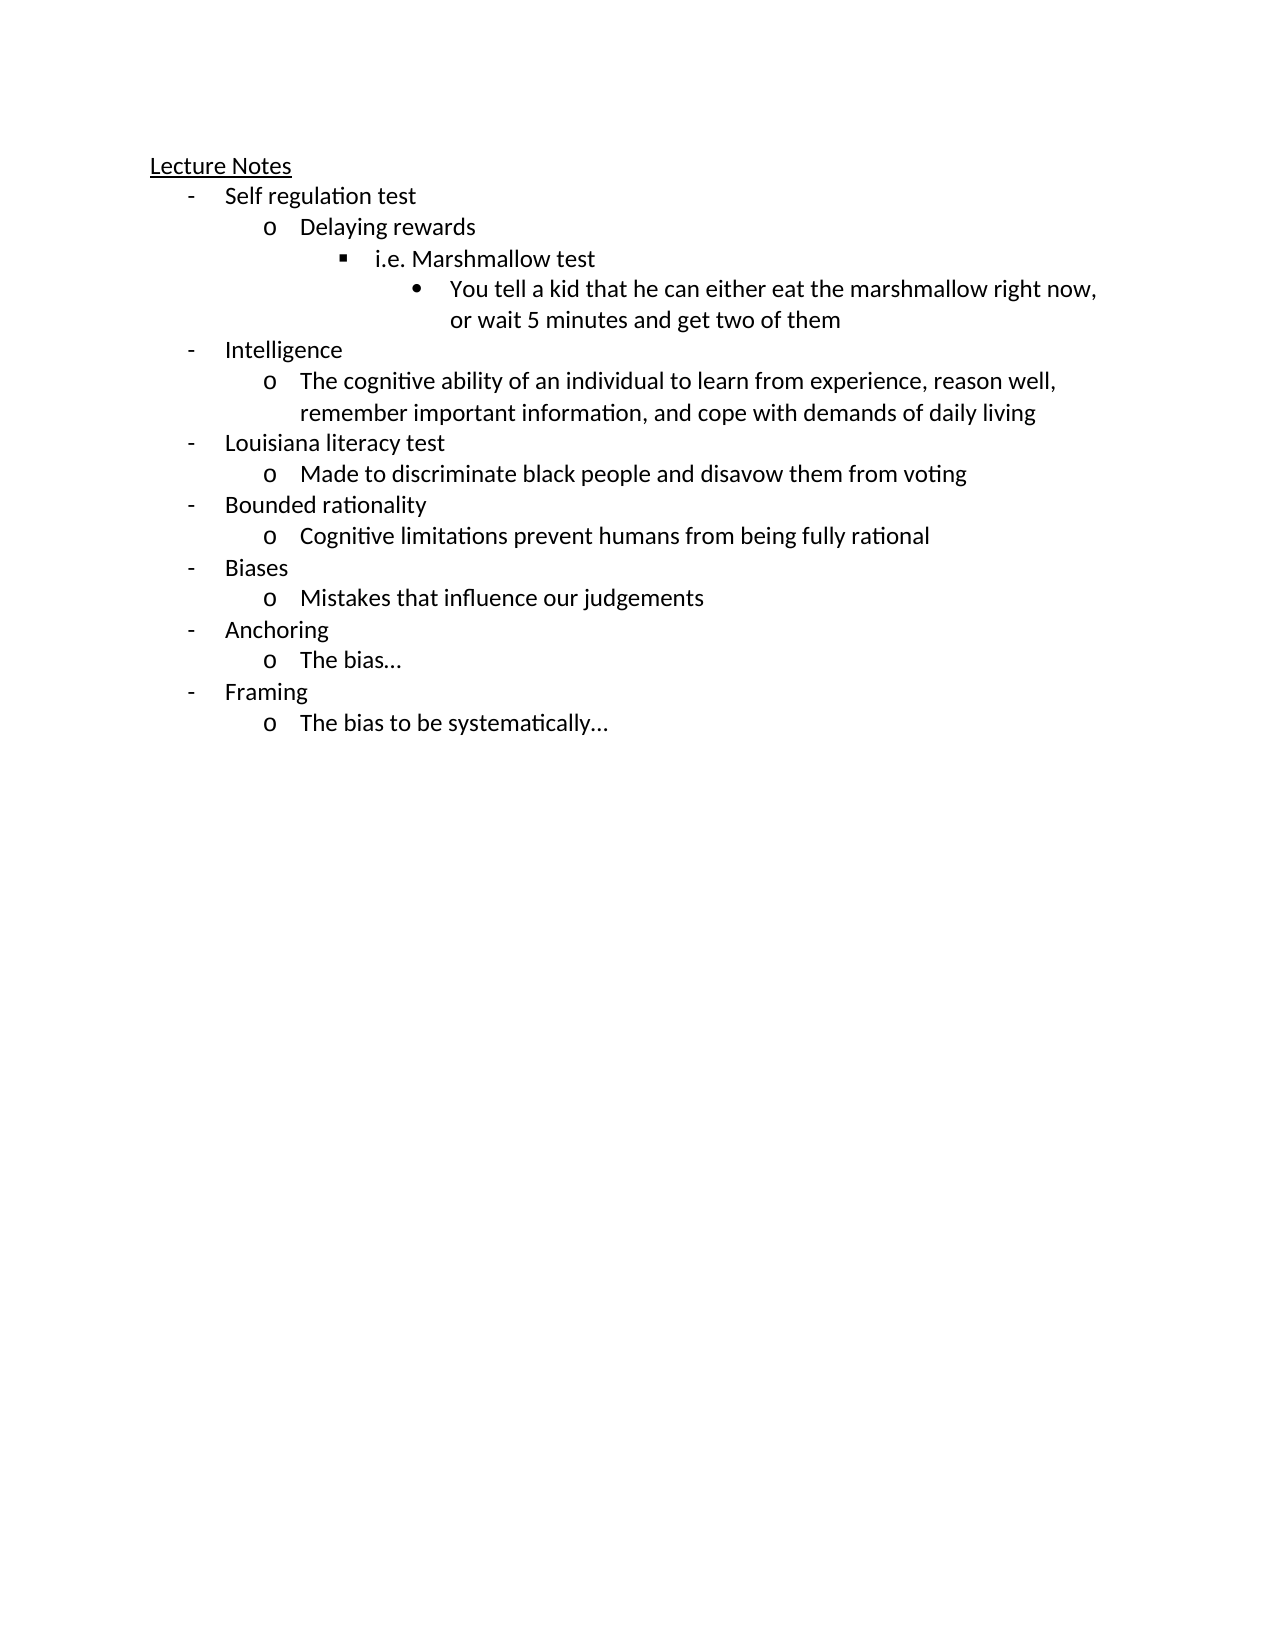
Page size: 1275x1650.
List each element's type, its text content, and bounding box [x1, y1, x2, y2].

text Lecture Notes [150, 150, 1125, 181]
list The cognitive ability of an individual to learn from experience, reason well, remember important information, and cope with demands of daily living [262, 365, 1125, 427]
list The bias… [262, 644, 1125, 676]
list i.e. Marshmallow test [337, 243, 1125, 273]
list You tell a kid that he can either eat the marshmallow right now, or wait 5 minutes and get two of them [412, 273, 1125, 334]
list Made to discriminate black people and disavow them from voting [262, 458, 1125, 489]
list Cognitive limitations prevent humans from being fully rational [262, 520, 1125, 552]
list The bias to be systematically… [262, 707, 1125, 739]
list Biases [187, 552, 1125, 582]
list Delaying rewards [262, 211, 1125, 243]
list Intelligence [187, 334, 1125, 365]
list Anchoring [187, 614, 1125, 644]
list Mistakes that influence our judgements [262, 582, 1125, 614]
list Louisiana literacy test [187, 427, 1125, 458]
list Bounded rationality [187, 489, 1125, 520]
list Framing [187, 676, 1125, 707]
list Self regulation test [187, 181, 1125, 211]
